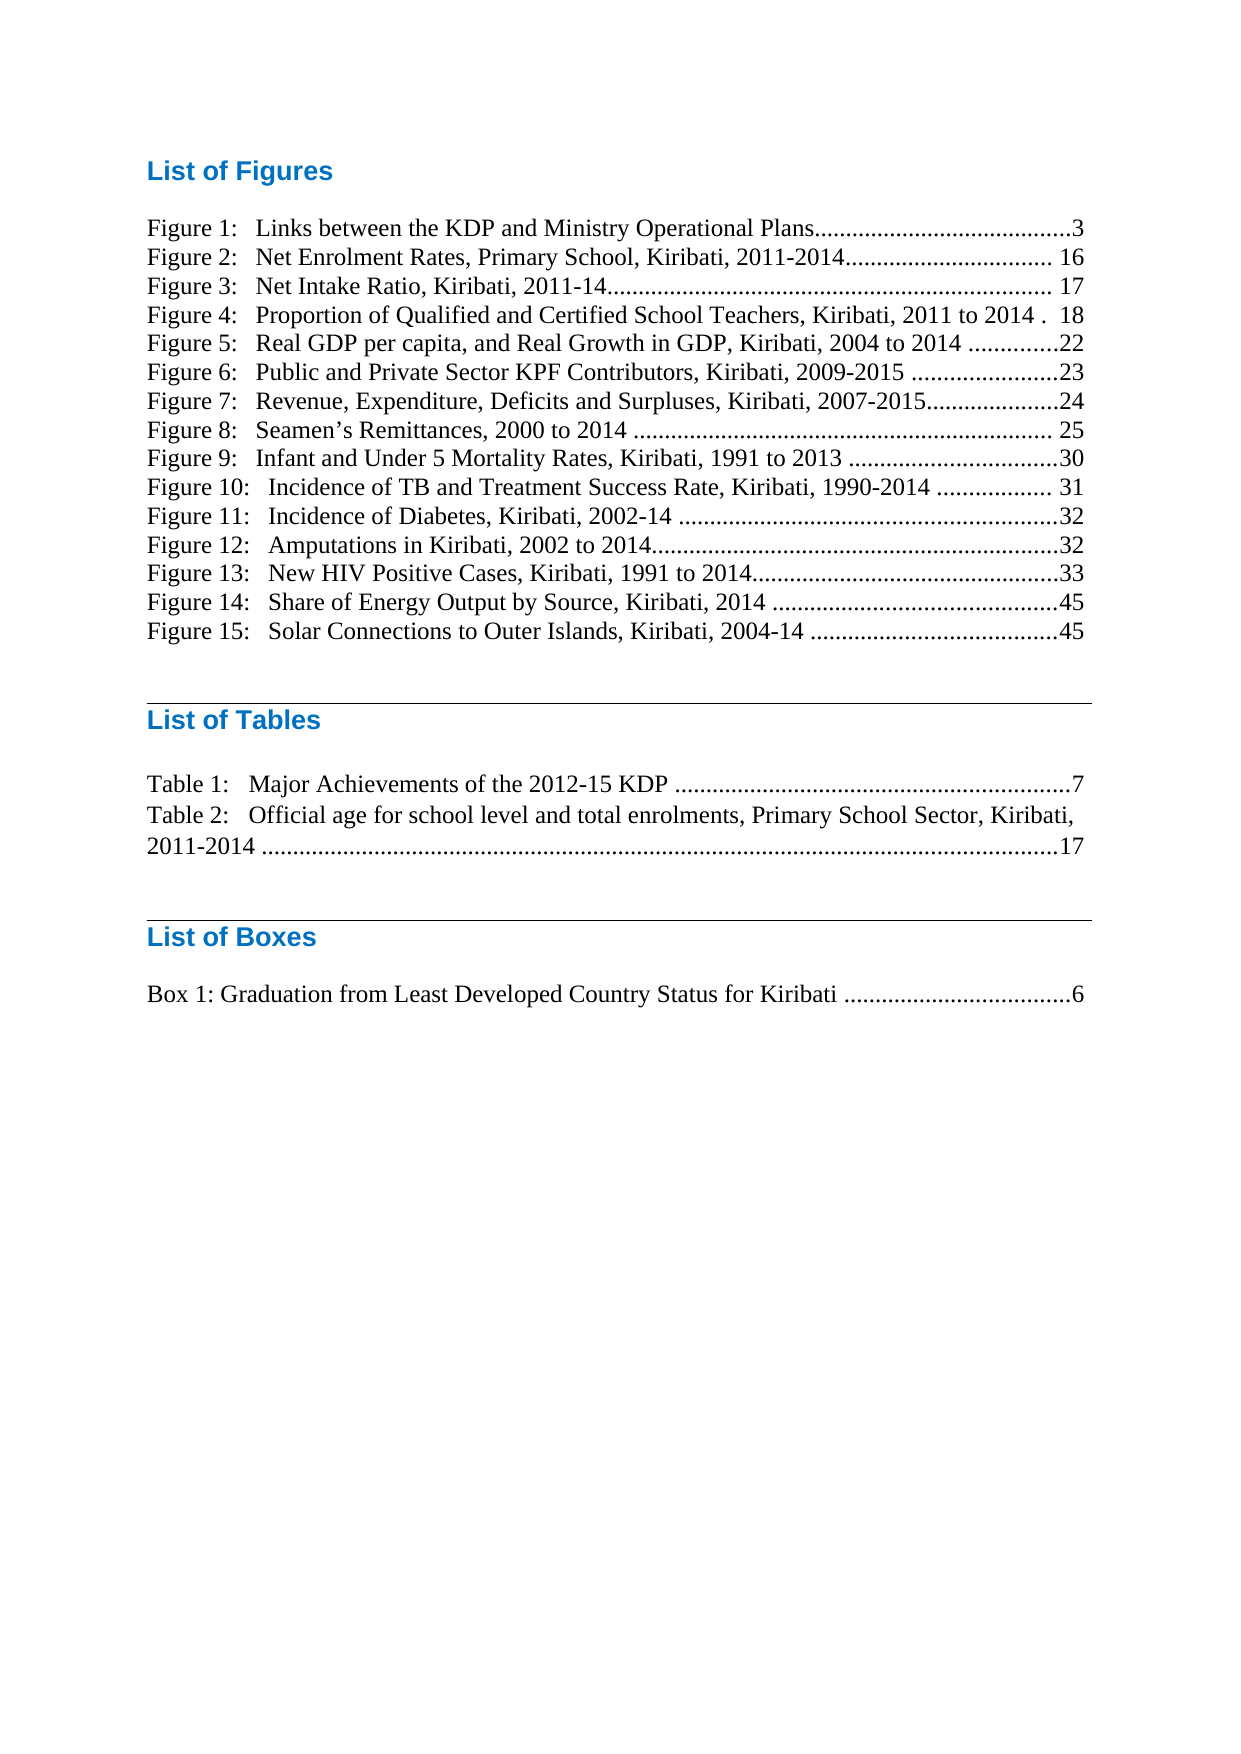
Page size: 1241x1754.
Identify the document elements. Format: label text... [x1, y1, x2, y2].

list Share of Energy Output by Source, Kiribati, 2014 45 [147, 587, 1092, 616]
list Seamen’s Remittances, 2000 to 2014 25 [147, 415, 1092, 443]
list Revenue, Expenditure, Deficits and Surpluses, Kiribati, 2007-2015 24 [147, 386, 1092, 415]
text List of Figures [147, 155, 1092, 186]
text List of Boxes [147, 921, 1092, 952]
list Real GDP per capita, and Real Growth in GDP, Kiribati, 2004 to 2014 22 [147, 328, 1092, 357]
text Box 1: Graduation from Least Developed Country Status for Kiribati 6 [147, 979, 1092, 1008]
list Official age for school level and total enrolments, Primary School Sector, Kiribati, 2011-2014 17 [147, 800, 1092, 859]
list Net Intake Ratio, Kiribati, 2011-14 17 [147, 271, 1092, 300]
text List of Tables [147, 704, 1092, 735]
list Links between the KDP and Ministry Operational Plans 3 [147, 213, 1092, 242]
list Solar Connections to Outer Islands, Kiribati, 2004-14 45 [147, 616, 1092, 645]
list Infant and Under 5 Mortality Rates, Kiribati, 1991 to 2013 30 [147, 443, 1092, 472]
list Major Achievements of the 2012-15 KDP 7 [147, 769, 1092, 797]
list Proportion of Qualified and Certified School Teachers, Kiribati, 2011 to 2014 18 [147, 300, 1092, 328]
list Incidence of Diabetes, Kiribati, 2002-14 32 [147, 501, 1092, 530]
list Amputations in Kiribati, 2002 to 2014 32 [147, 530, 1092, 558]
list Incidence of TB and Treatment Success Rate, Kiribati, 1990-2014 31 [147, 472, 1092, 501]
list New HIV Positive Cases, Kiribati, 1991 to 2014 33 [147, 558, 1092, 587]
list Net Enrolment Rates, Primary School, Kiribati, 2011-2014 16 [147, 242, 1092, 271]
list Public and Private Sector KPF Contributors, Kiribati, 2009-2015 23 [147, 357, 1092, 386]
